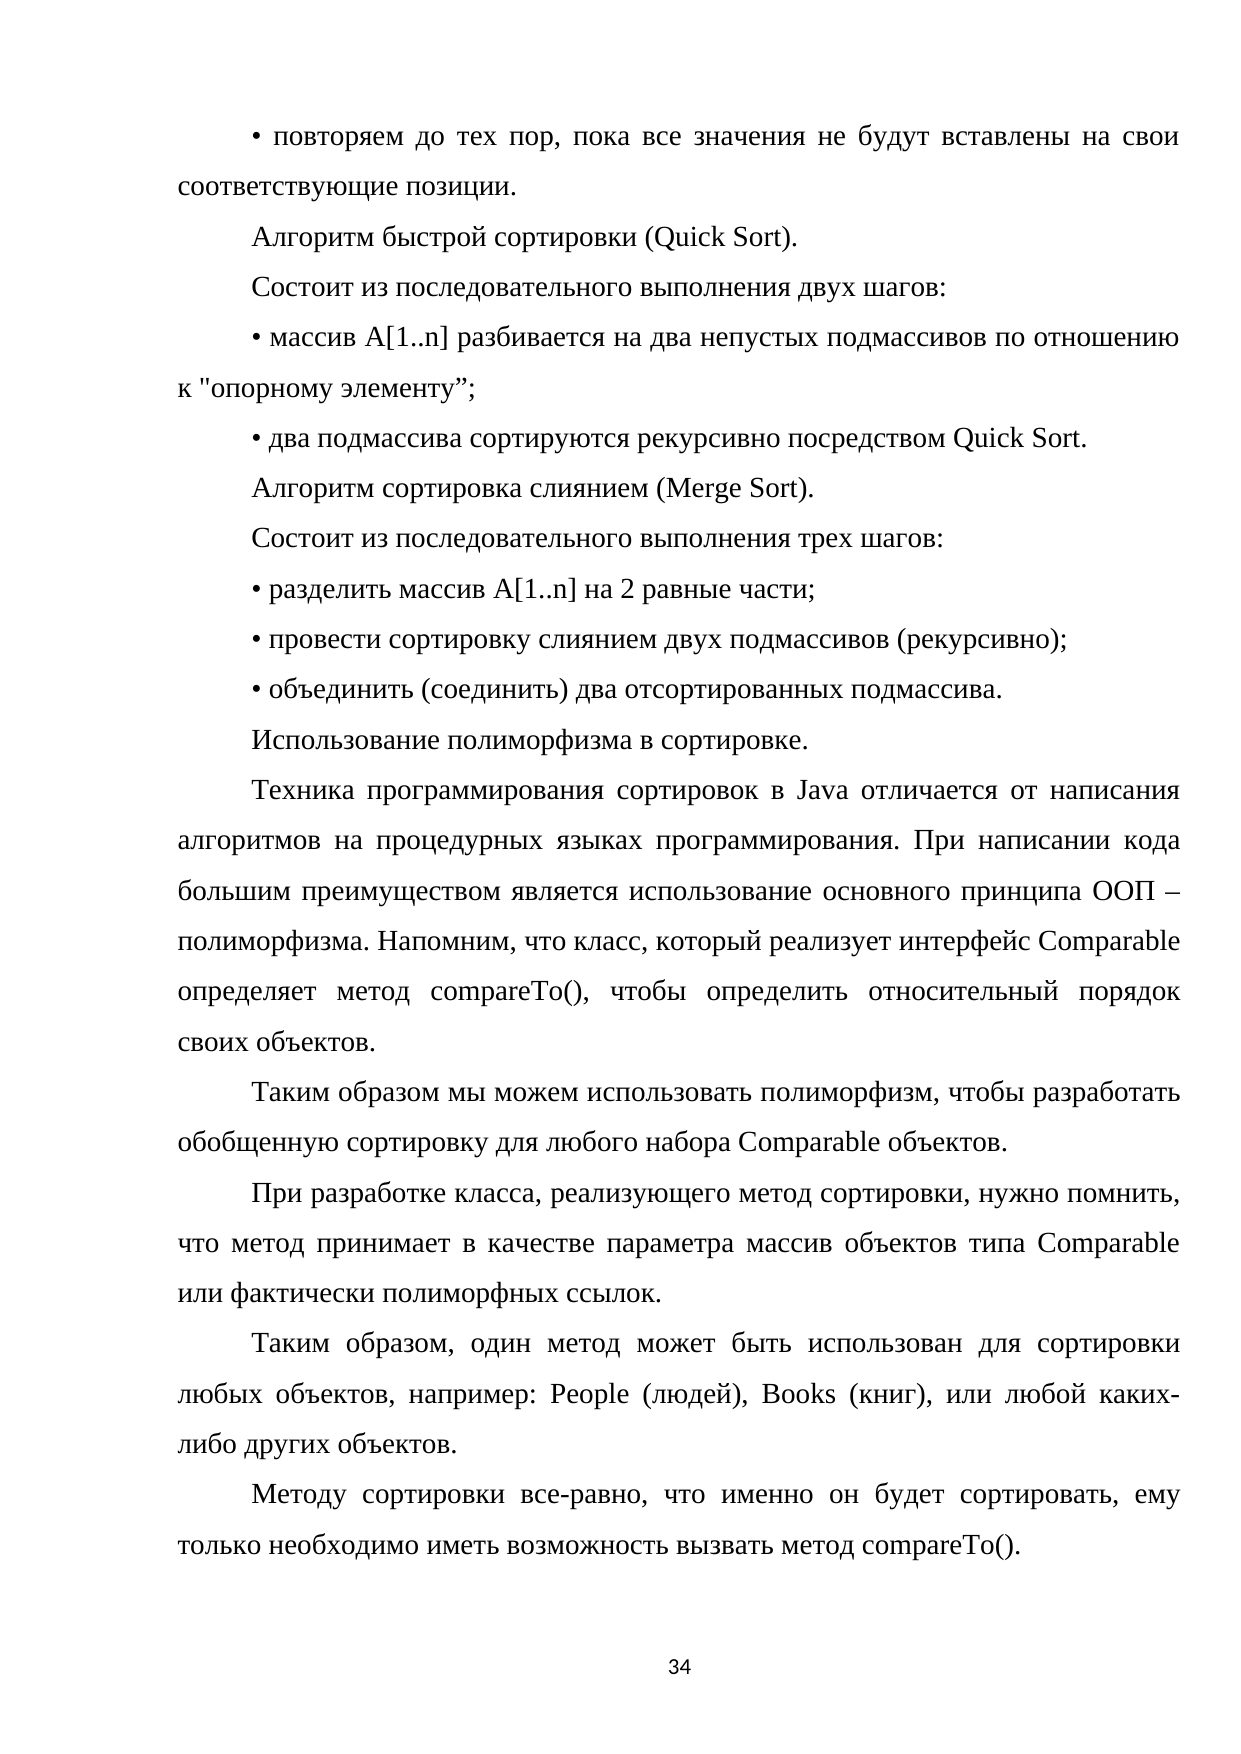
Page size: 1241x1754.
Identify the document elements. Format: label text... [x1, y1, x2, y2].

text Алгоритм сортировка слиянием (Merge Sort). [177, 470, 1181, 504]
text Алгоритм быстрой сортировки (Quick Sort). [177, 219, 1181, 252]
text Состоит из последовательного выполнения двух шагов: [177, 269, 1181, 303]
text Техника программирования сортировок в Java отличается от написания алгоритмов на процедурных языках программирования. При написании кода большим преимуществом является использование основного принципа ООП – полиморфизма. Напомним, что класс, который реализует интерфейс Comparable определяет метод compareTo(), чтобы определить относительный порядок своих объектов. [177, 772, 1181, 1057]
text • разделить массив A[1..n] на 2 равные части; [177, 571, 1181, 604]
text • массив A[1..n] разбивается на два непустых подмассивов по отношению к "опорному элементу”; [177, 319, 1181, 403]
text • объединить (соединить) два отсортированных подмассива. [177, 672, 1181, 705]
text Таким образом, один метод может быть использован для сортировки любых объектов, например: People (людей), Books (книг), или любой каких-либо других объектов. [177, 1326, 1181, 1460]
text При разработке класса, реализующего метод сортировки, нужно помнить, что метод принимает в качестве параметра массив объектов типа Comparable или фактически полиморфных ссылок. [177, 1175, 1181, 1309]
text Использование полиморфизма в сортировке. [177, 722, 1181, 755]
text Методу сортировки все-равно, что именно он будет сортировать, ему только необходимо иметь возможность вызвать метод compareTo(). [177, 1477, 1181, 1560]
text Таким образом мы можем использовать полиморфизм, чтобы разработать обобщенную сортировку для любого набора Comparable объектов. [177, 1074, 1181, 1158]
text • повторяем до тех пор, пока все значения не будут вставлены на свои соответствующие позиции. [177, 118, 1181, 202]
text • провести сортировку слиянием двух подмассивов (рекурсивно); [177, 621, 1181, 655]
text • два подмассива сортируются рекурсивно посредством Quick Sort. [177, 420, 1181, 453]
text Состоит из последовательного выполнения трех шагов: [177, 521, 1181, 554]
